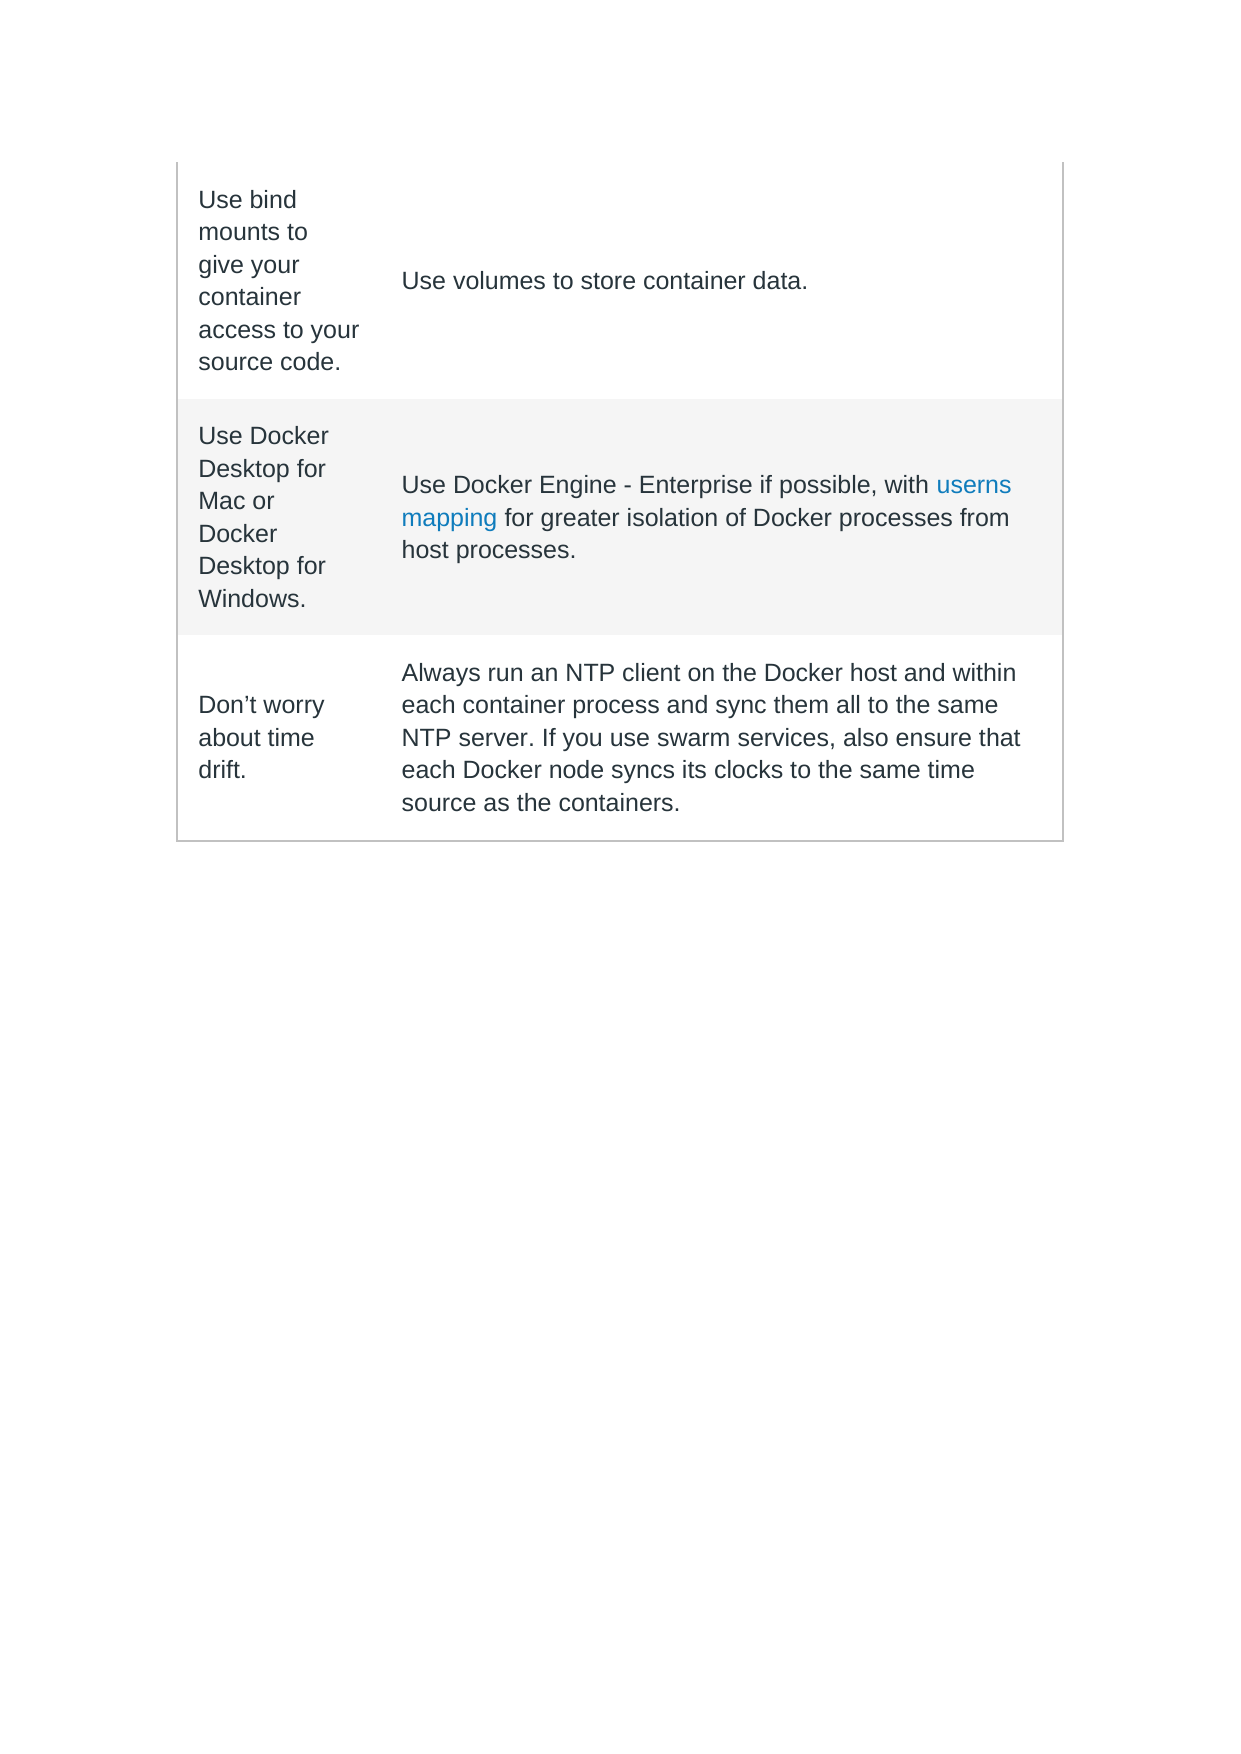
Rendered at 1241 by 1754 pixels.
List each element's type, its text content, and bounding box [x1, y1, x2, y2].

table_cell Use bind mounts to give your container access to your source code. [178, 162, 381, 399]
table_cell Don’t worry about time drift. [178, 635, 381, 839]
table_cell Use volumes to store container data. [381, 162, 1062, 399]
table_cell Use Docker Desktop for Mac or Docker Desktop for Windows. [178, 399, 381, 635]
table_cell Always run an NTP client on the Docker host and within each container process and sync them all to the same NTP server. If you use swarm services, also ensure that each Docker node syncs its clocks to the same time source as the containers. [381, 635, 1062, 839]
table_cell Use Docker Engine - Enterprise if possible, with userns mapping for greater isolation of Docker processes from host processes. [381, 399, 1062, 635]
